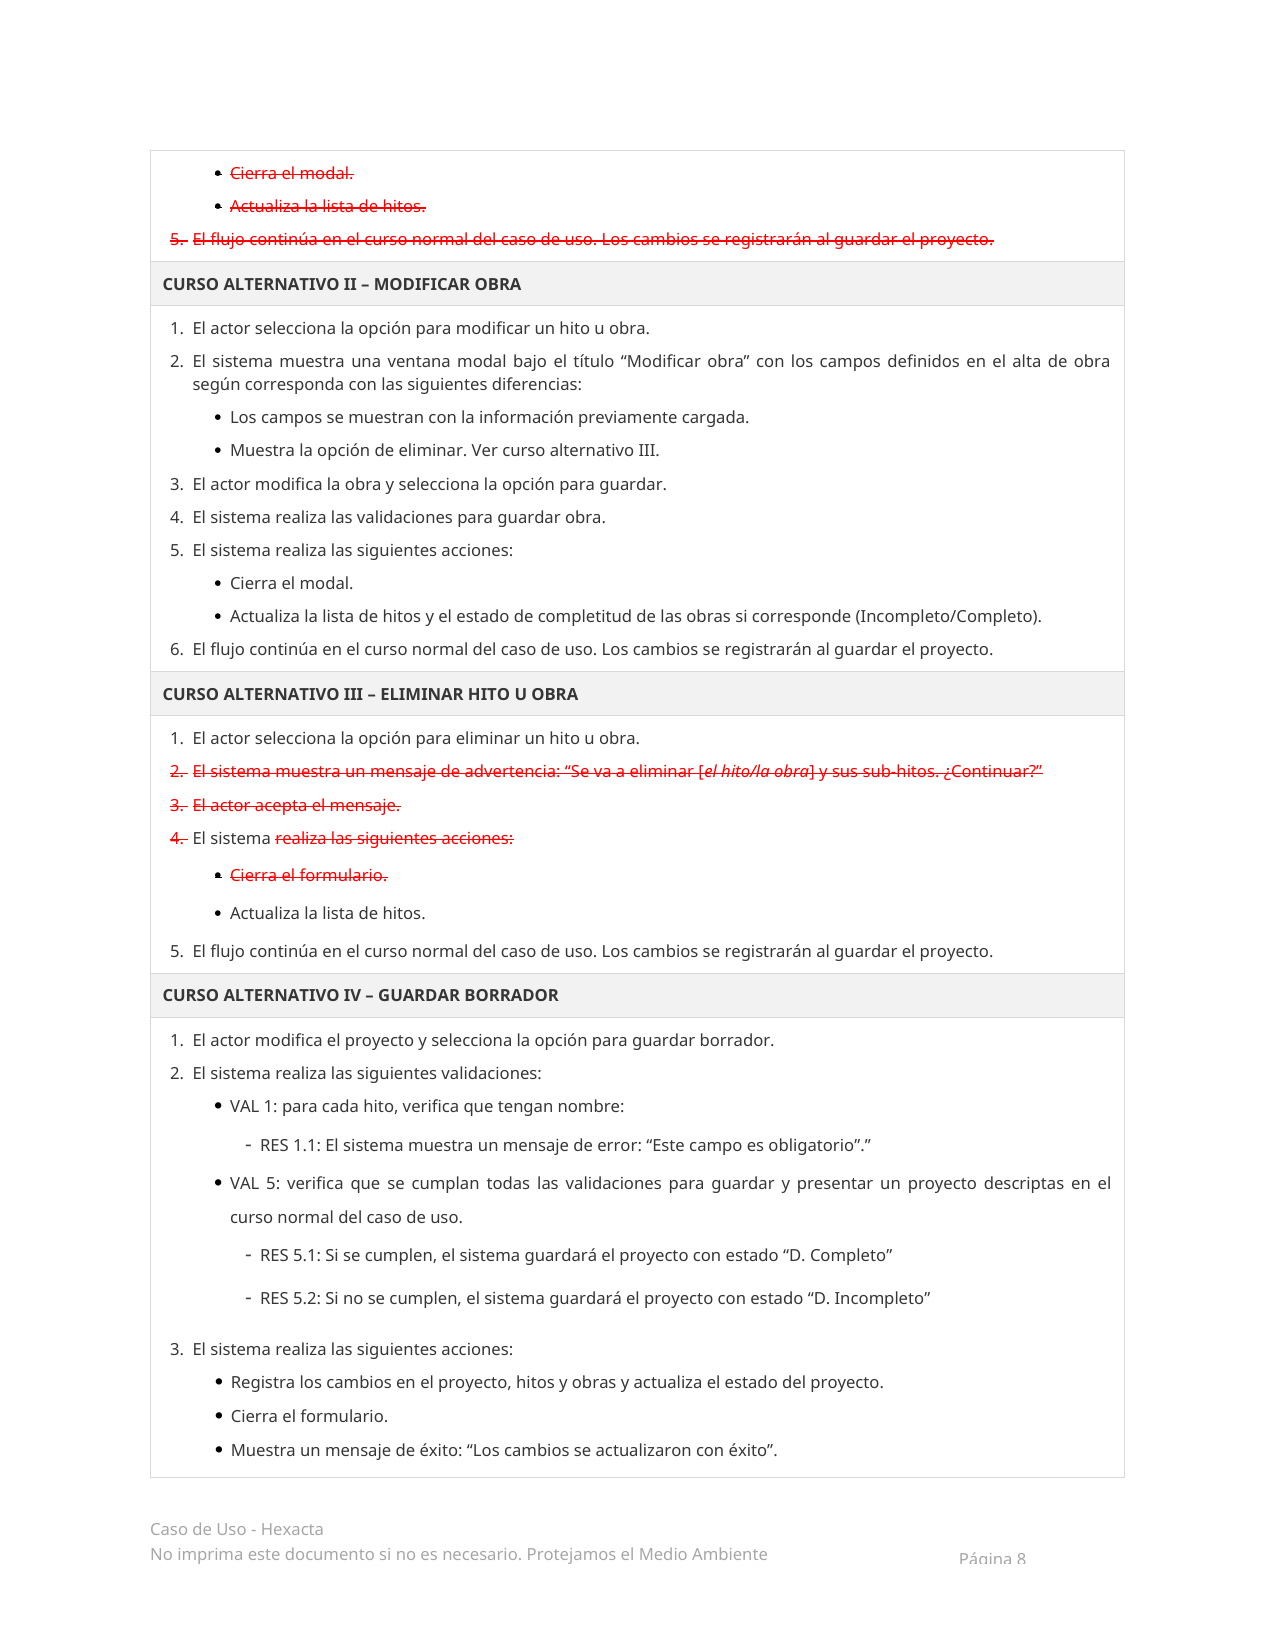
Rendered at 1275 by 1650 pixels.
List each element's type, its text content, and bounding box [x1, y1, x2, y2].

table_cell El actor selecciona la opción para modificar un hito u obra. El sistema muestra una ventana modal bajo el título “Modificar obra” con los campos definidos en el alta de obra según corresponda con las siguientes diferencias: Los campos se muestran con la información previamente cargada. Muestra la opción de eliminar. Ver curso alternativo III. El actor modifica la obra y selecciona la opción para guardar. El sistema realiza las validaciones para guardar obra. El sistema realiza las siguientes acciones: Cierra el modal. Actualiza la lista de hitos y el estado de completitud de las obras si corresponde (Incompleto/Completo). El flujo continúa en el curso normal del caso de uso. Los cambios se registrarán al guardar el proyecto. [151, 306, 1124, 671]
table_cell curso alternativo III – Eliminar hito u obra [151, 672, 1124, 715]
table_cell El actor selecciona la opción para eliminar un hito u obra. El sistema muestra un mensaje de advertencia: “Se va a eliminar [el hito/la obra] y sus sub-hitos. ¿Continuar?” El actor acepta el mensaje. El sistema realiza las siguientes acciones: Cierra el formulario. Actualiza la lista de hitos. El flujo continúa en el curso normal del caso de uso. Los cambios se registrarán al guardar el proyecto. [151, 716, 1124, 972]
table_cell curso alternativo IV – Guardar Borrador [151, 974, 1124, 1017]
table_cell curso alternativo iI – Modificar obra [151, 262, 1124, 305]
